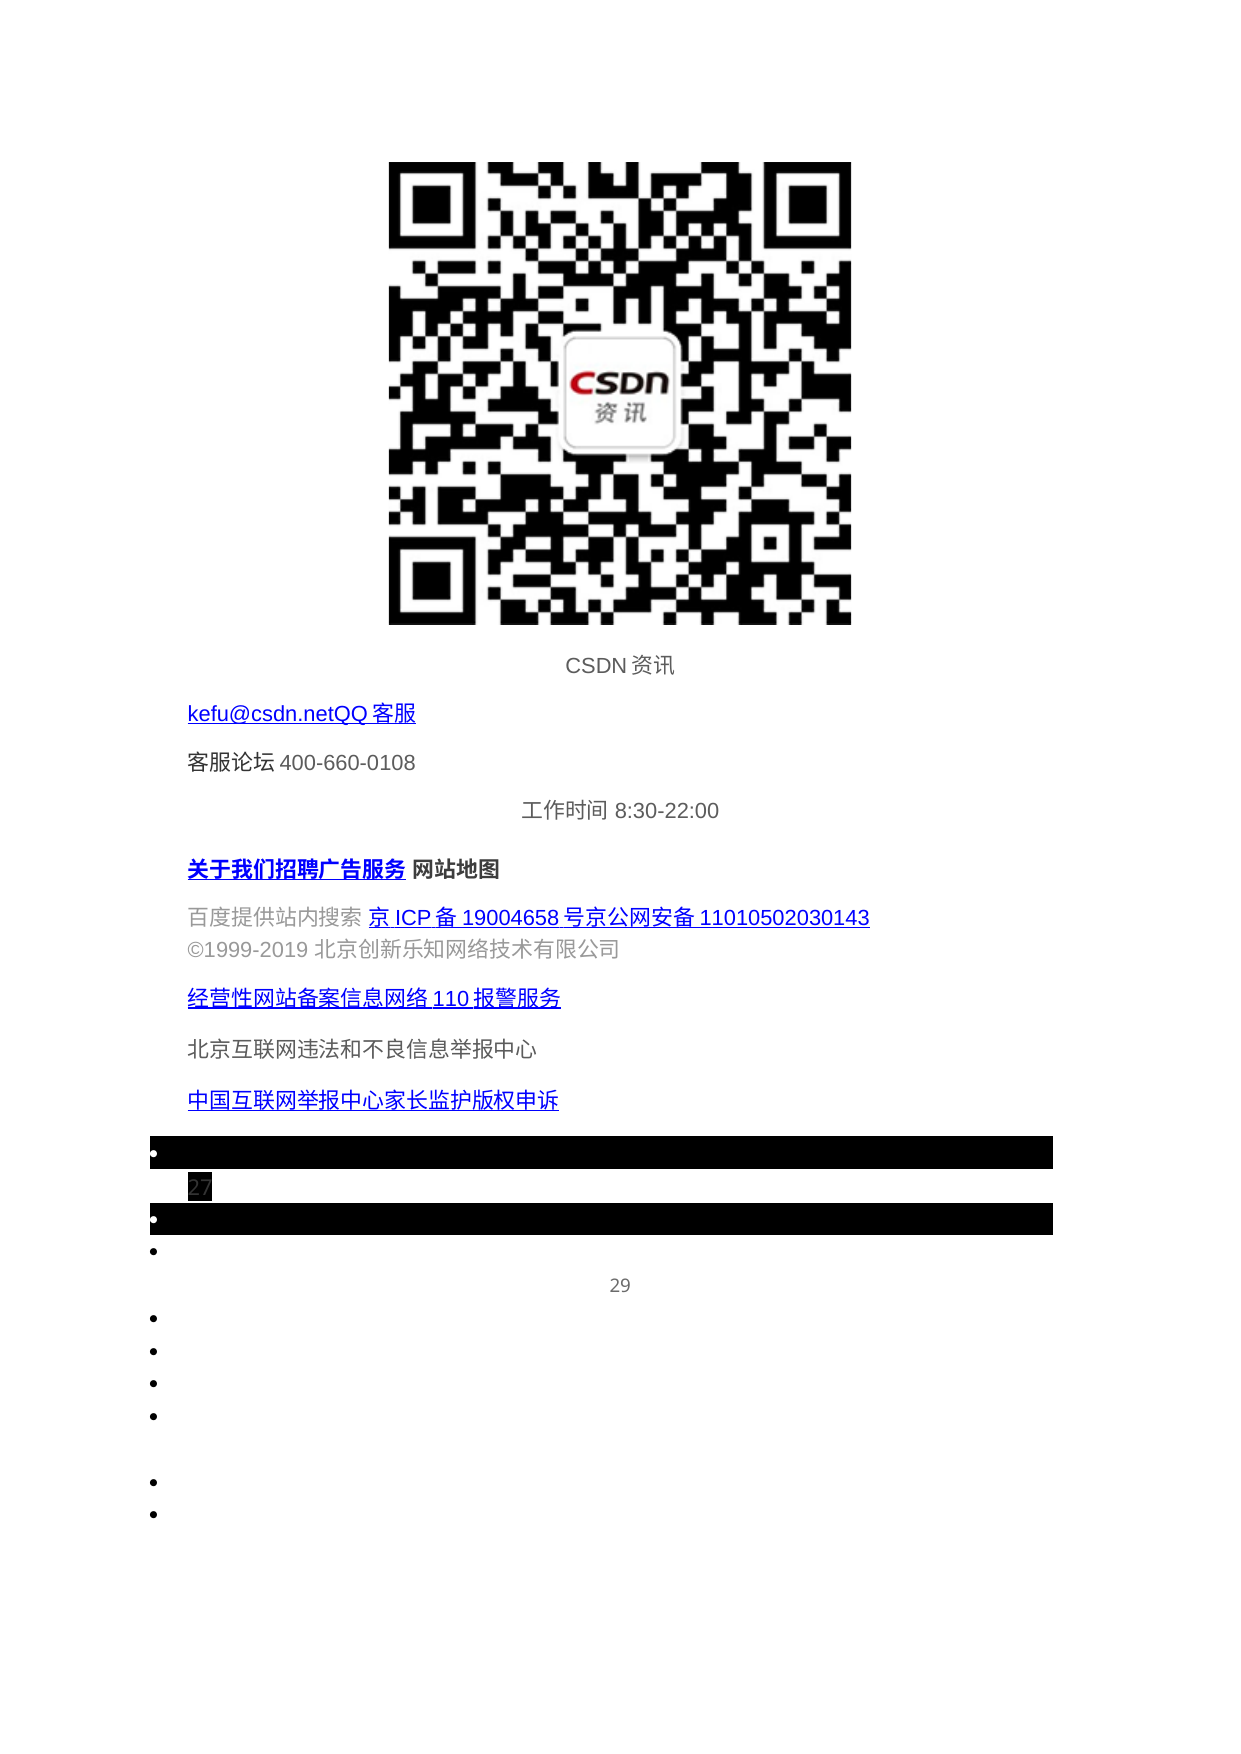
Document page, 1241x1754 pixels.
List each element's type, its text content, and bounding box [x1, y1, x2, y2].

text 经营性网站备案信息网络110报警服务 [187, 982, 1053, 1014]
text CSDN资讯 [187, 649, 1053, 682]
picture [388, 162, 852, 625]
text 27 [187, 1170, 1053, 1203]
text ©1999-2019 北京创新乐知网络技术有限公司 [187, 934, 1053, 966]
text 百度提供站内搜索 京ICP备19004658号京公网安备11010502030143 [187, 901, 1053, 934]
text kefu@csdn.netQQ客服 [187, 698, 1053, 730]
text 关于我们招聘广告服务 网站地图 [187, 853, 1053, 886]
text 29 [187, 1269, 1053, 1302]
text 工作时间 8:30-22:00 [187, 794, 1053, 826]
text 中国互联网举报中心家长监护版权申诉 [187, 1085, 1053, 1117]
text 客服论坛400-660-0108 [187, 746, 1053, 778]
text 北京互联网违法和不良信息举报中心 [187, 1033, 1053, 1066]
